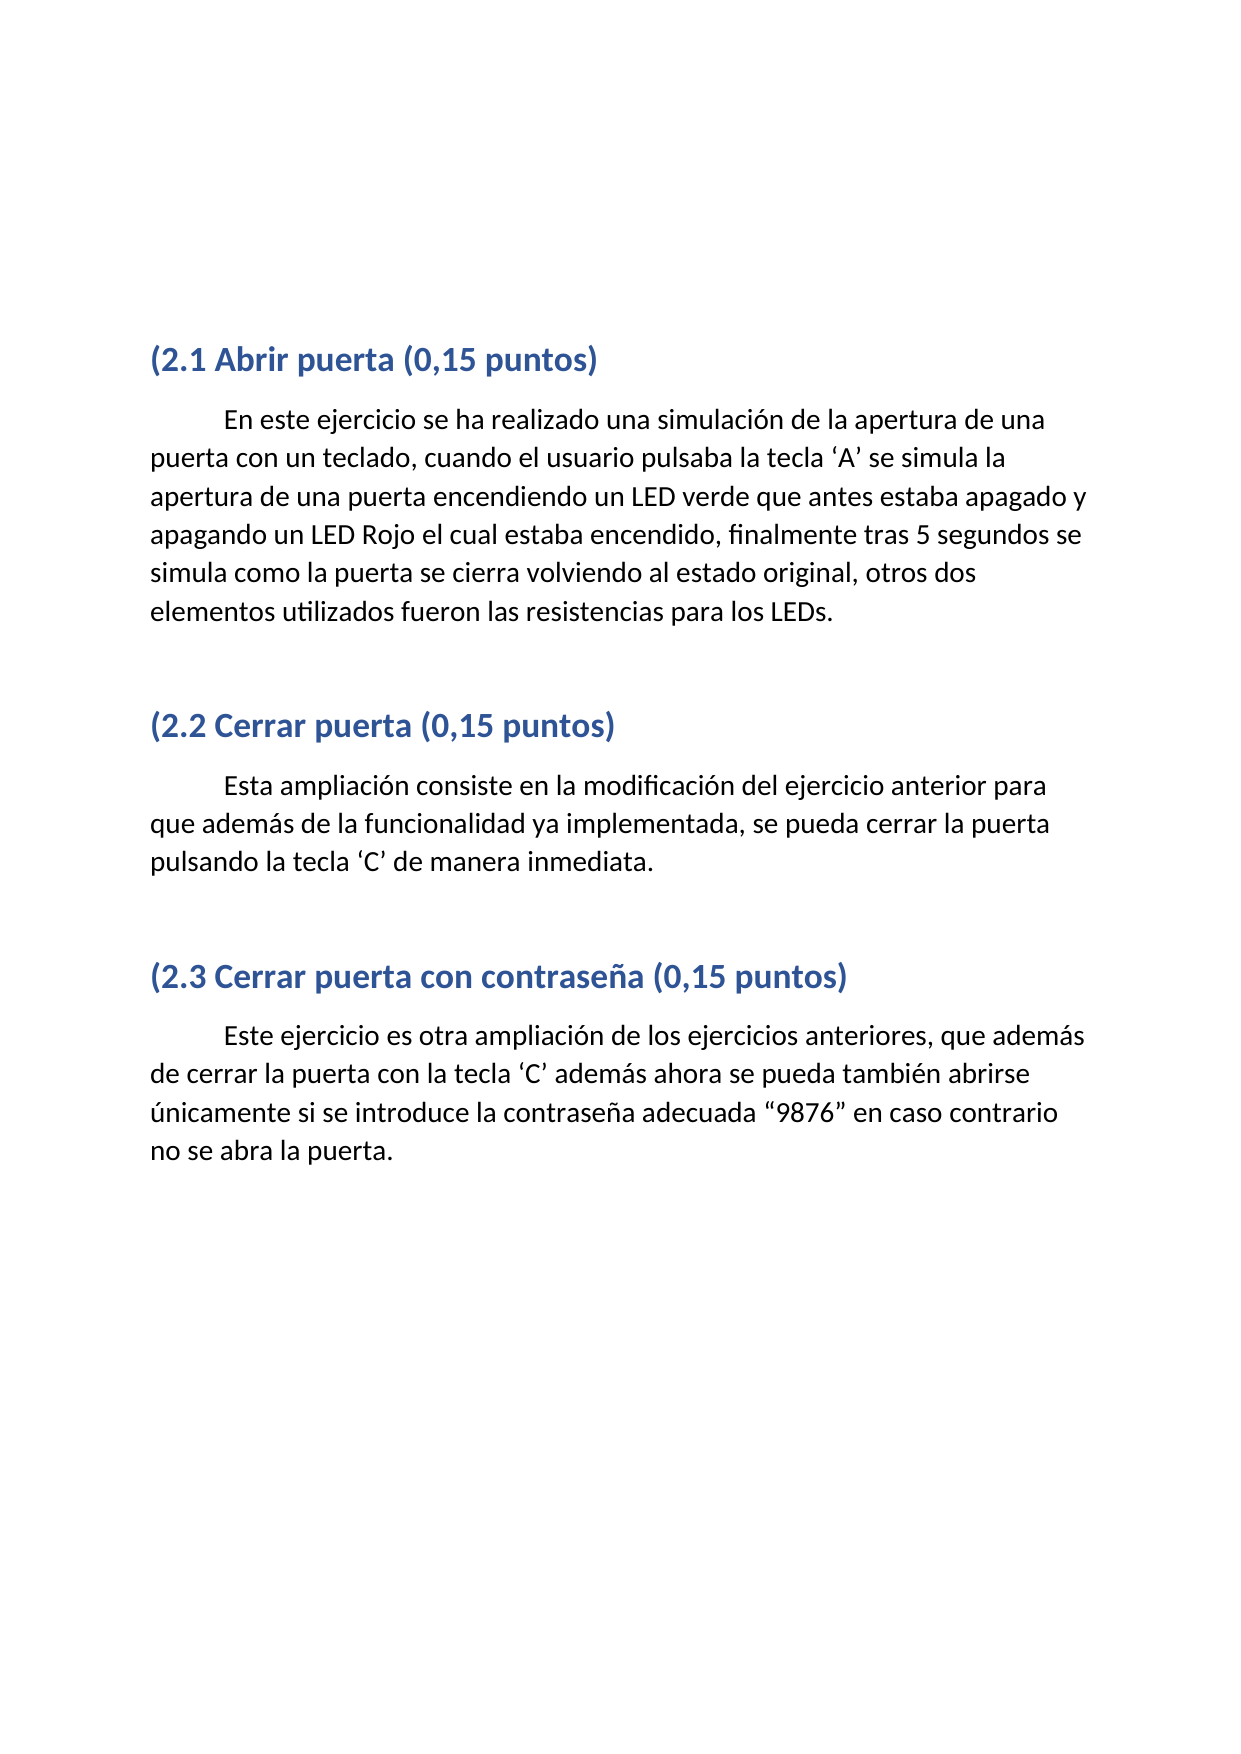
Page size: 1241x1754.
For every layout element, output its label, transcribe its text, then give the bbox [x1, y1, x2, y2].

text Esta ampliación consiste en la modificación del ejercicio anterior para que además de la funcionalidad ya implementada, se pueda cerrar la puerta pulsando la tecla ‘C’ de manera inmediata. [150, 767, 1090, 879]
text Este ejercicio es otra ampliación de los ejercicios anteriores, que además de cerrar la puerta con la tecla ‘C’ además ahora se pueda también abrirse únicamente si se introduce la contraseña adecuada “9876” en caso contrario no se abra la puerta. [150, 1017, 1090, 1168]
text (2.1 Abrir puerta (0,15 puntos) [150, 337, 1090, 381]
text En este ejercicio se ha realizado una simulación de la apertura de una puerta con un teclado, cuando el usuario pulsaba la tecla ‘A’ se simula la apertura de una puerta encendiendo un LED verde que antes estaba apagado y apagando un LED Rojo el cual estaba encendido, finalmente tras 5 segundos se simula como la puerta se cierra volviendo al estado original, otros dos elementos utilizados fueron las resistencias para los LEDs. [150, 401, 1090, 629]
text (2.2 Cerrar puerta (0,15 puntos) [150, 703, 1090, 746]
text (2.3 Cerrar puerta con contraseña (0,15 puntos) [150, 954, 1090, 997]
